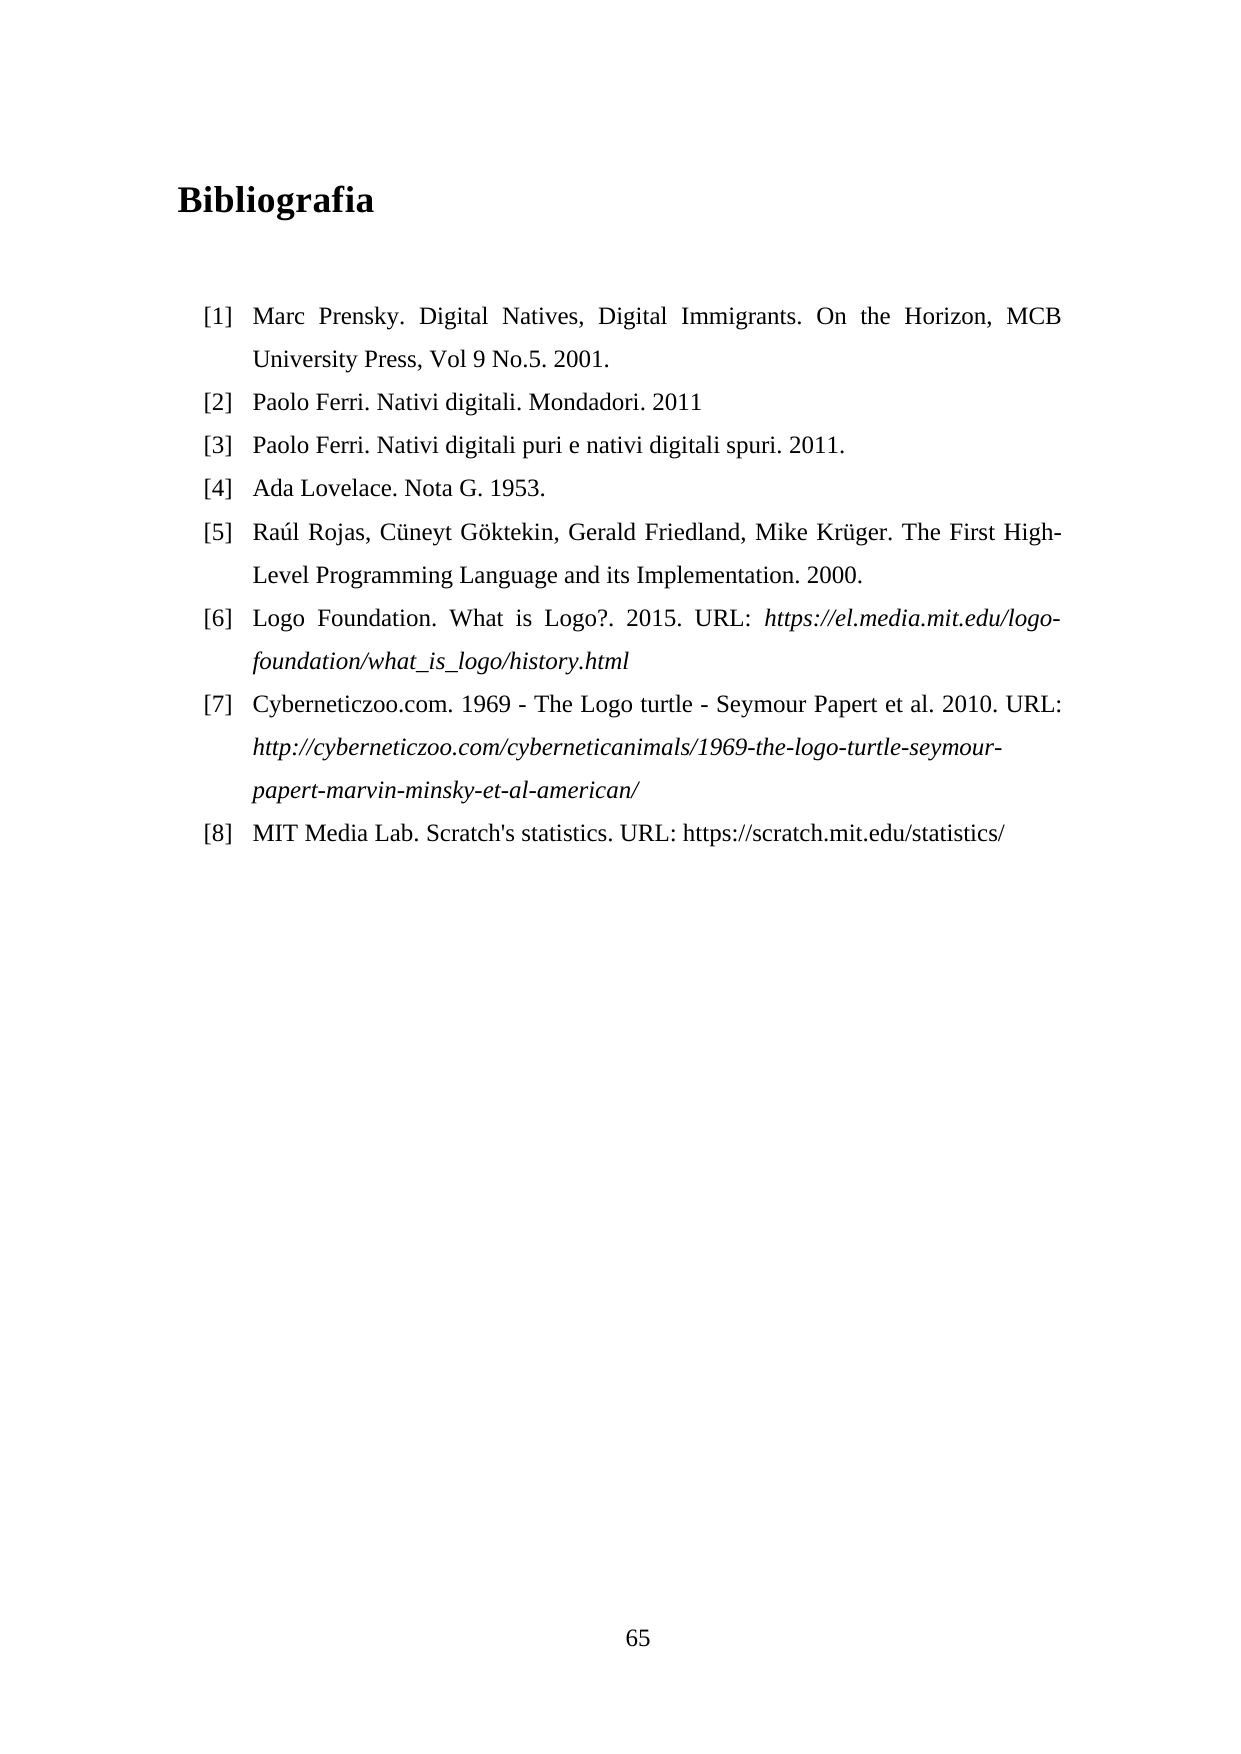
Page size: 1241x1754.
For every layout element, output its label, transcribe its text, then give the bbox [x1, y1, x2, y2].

list MIT Media Lab. Scratch's statistics. URL: https://scratch.mit.edu/statistics/ [215, 818, 1063, 847]
subtitle Bibliografia [177, 177, 1063, 220]
list Paolo Ferri. Nativi digitali puri e nativi digitali spuri. 2011. [215, 430, 1063, 459]
list Paolo Ferri. Nativi digitali. Mondadori. 2011 [215, 387, 1063, 416]
list Raúl Rojas, Cüneyt Göktekin, Gerald Friedland, Mike Krüger. The First High-Level Programming Language and its Implementation. 2000. [215, 517, 1063, 588]
list Cyberneticzoo.com. 1969 - The Logo turtle - Seymour Papert et al. 2010. URL: http://cyberneticzoo.com/cyberneticanimals/1969-the-logo-turtle-seymour-papert-marvin-minsky-et-al-american/ [215, 689, 1063, 804]
list Marc Prensky. Digital Natives, Digital Immigrants. On the Horizon, MCB University Press, Vol 9 No.5. 2001. [215, 301, 1063, 373]
list Ada Lovelace. Nota G. 1953. [215, 473, 1063, 502]
list Logo Foundation. What is Logo?. 2015. URL: https://el.media.mit.edu/logo-foundation/what_is_logo/history.html [215, 603, 1063, 675]
